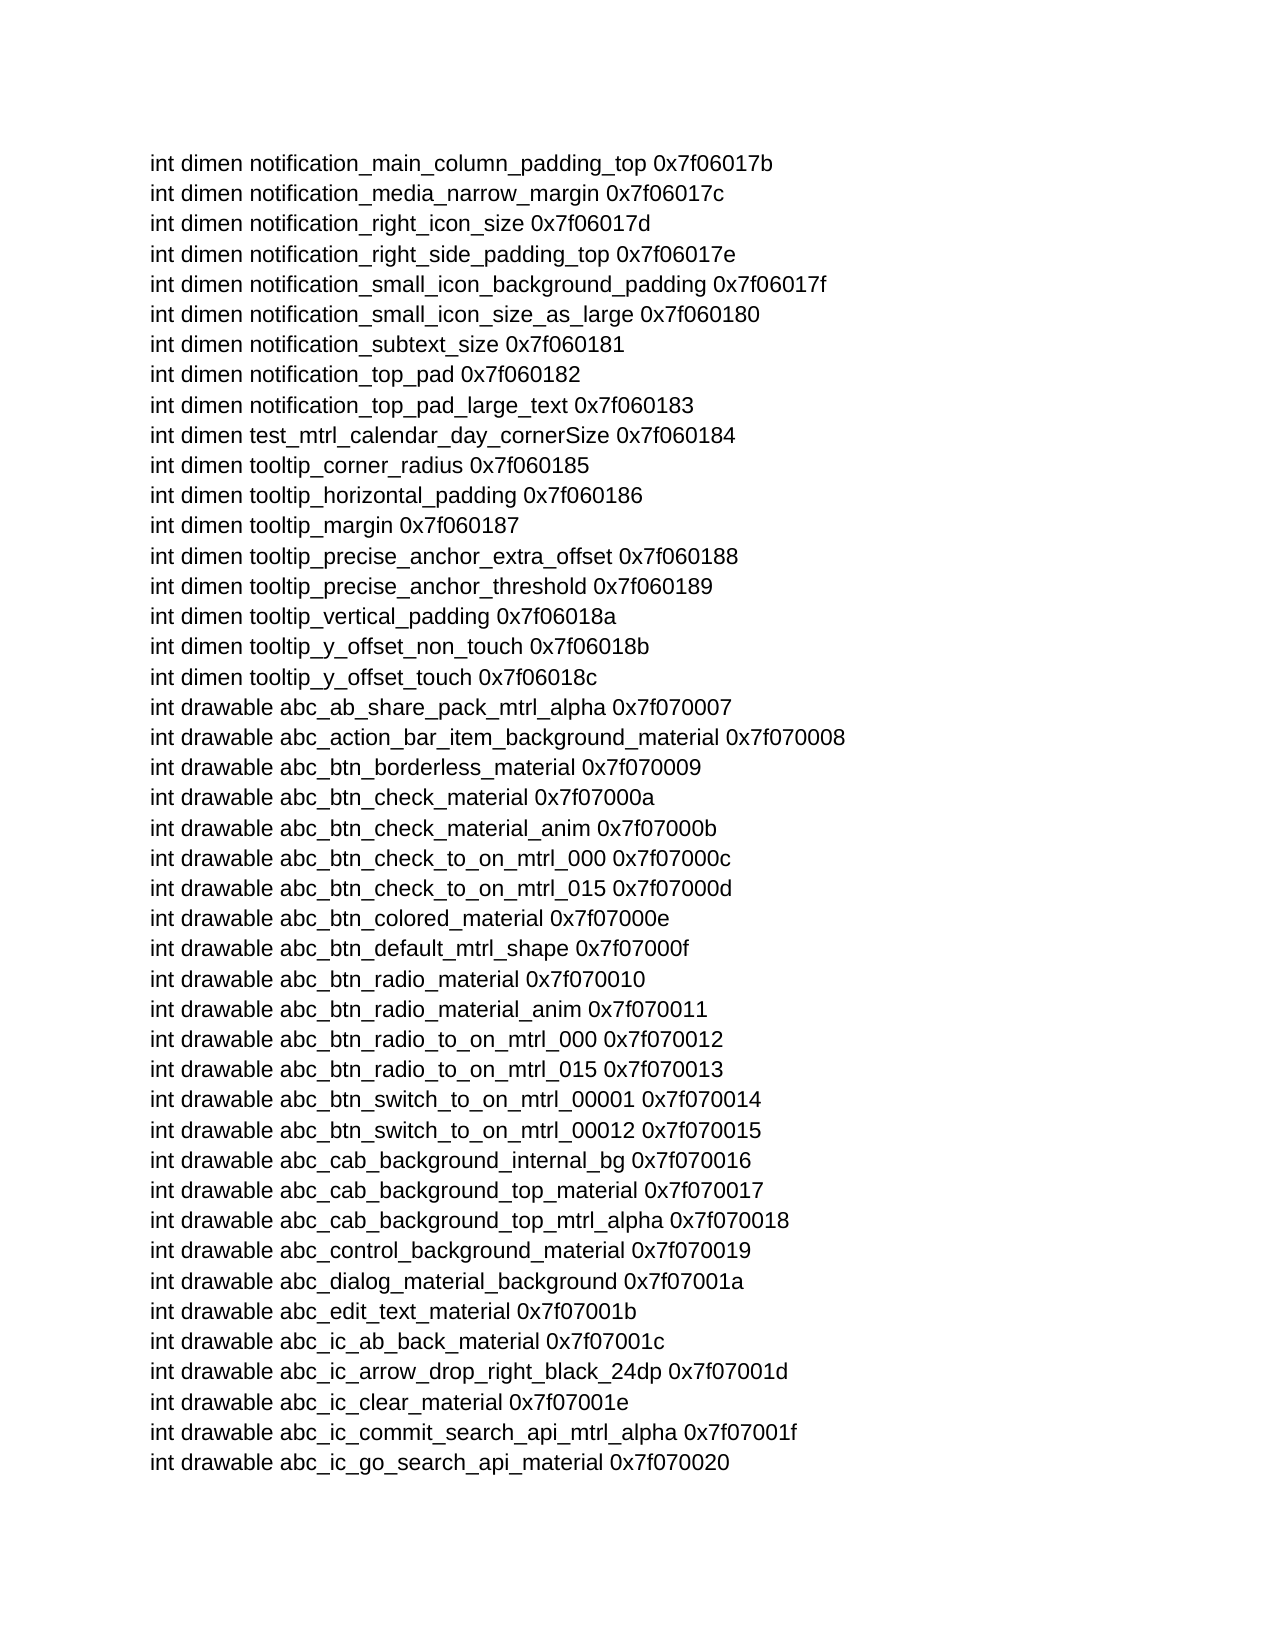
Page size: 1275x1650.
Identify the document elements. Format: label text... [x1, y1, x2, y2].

text int drawable abc_ic_go_search_api_material 0x7f070020 [150, 1449, 1125, 1475]
text int dimen tooltip_y_offset_non_touch 0x7f06018b [150, 633, 1125, 660]
text int drawable abc_btn_radio_to_on_mtrl_000 0x7f070012 [150, 1026, 1125, 1052]
text int dimen notification_right_side_padding_top 0x7f06017e [150, 241, 1125, 267]
text int dimen notification_right_icon_size 0x7f06017d [150, 210, 1125, 237]
text int drawable abc_cab_background_internal_bg 0x7f070016 [150, 1147, 1125, 1173]
text int drawable abc_control_background_material 0x7f070019 [150, 1237, 1125, 1264]
text int drawable abc_ic_arrow_drop_right_black_24dp 0x7f07001d [150, 1358, 1125, 1385]
text int drawable abc_dialog_material_background 0x7f07001a [150, 1268, 1125, 1294]
text int drawable abc_ic_ab_back_material 0x7f07001c [150, 1328, 1125, 1354]
text int drawable abc_btn_check_to_on_mtrl_015 0x7f07000d [150, 875, 1125, 901]
text int dimen notification_top_pad_large_text 0x7f060183 [150, 392, 1125, 418]
text int drawable abc_btn_radio_material_anim 0x7f070011 [150, 996, 1125, 1022]
text int drawable abc_edit_text_material 0x7f07001b [150, 1298, 1125, 1324]
text int drawable abc_btn_check_to_on_mtrl_000 0x7f07000c [150, 845, 1125, 871]
text int dimen notification_main_column_padding_top 0x7f06017b [150, 150, 1125, 176]
text int dimen tooltip_margin 0x7f060187 [150, 512, 1125, 539]
text int drawable abc_btn_colored_material 0x7f07000e [150, 905, 1125, 932]
text int drawable abc_btn_borderless_material 0x7f070009 [150, 754, 1125, 781]
text int dimen tooltip_vertical_padding 0x7f06018a [150, 603, 1125, 629]
text int drawable abc_ic_clear_material 0x7f07001e [150, 1388, 1125, 1415]
text int drawable abc_btn_switch_to_on_mtrl_00001 0x7f070014 [150, 1086, 1125, 1113]
text int dimen tooltip_y_offset_touch 0x7f06018c [150, 663, 1125, 690]
text int drawable abc_btn_radio_to_on_mtrl_015 0x7f070013 [150, 1056, 1125, 1083]
text int drawable abc_cab_background_top_mtrl_alpha 0x7f070018 [150, 1207, 1125, 1234]
text int dimen notification_small_icon_size_as_large 0x7f060180 [150, 301, 1125, 327]
text int dimen tooltip_precise_anchor_extra_offset 0x7f060188 [150, 543, 1125, 569]
text int drawable abc_btn_radio_material 0x7f070010 [150, 966, 1125, 992]
text int dimen notification_top_pad 0x7f060182 [150, 361, 1125, 388]
text int drawable abc_ab_share_pack_mtrl_alpha 0x7f070007 [150, 694, 1125, 720]
text int dimen tooltip_horizontal_padding 0x7f060186 [150, 482, 1125, 509]
text int drawable abc_btn_check_material 0x7f07000a [150, 784, 1125, 811]
text int drawable abc_ic_commit_search_api_mtrl_alpha 0x7f07001f [150, 1419, 1125, 1445]
text int dimen tooltip_precise_anchor_threshold 0x7f060189 [150, 573, 1125, 599]
text int dimen notification_small_icon_background_padding 0x7f06017f [150, 271, 1125, 297]
text int drawable abc_cab_background_top_material 0x7f070017 [150, 1177, 1125, 1203]
text int dimen notification_media_narrow_margin 0x7f06017c [150, 180, 1125, 207]
text int drawable abc_btn_check_material_anim 0x7f07000b [150, 814, 1125, 841]
text int dimen test_mtrl_calendar_day_cornerSize 0x7f060184 [150, 422, 1125, 448]
text int drawable abc_action_bar_item_background_material 0x7f070008 [150, 724, 1125, 750]
text int dimen tooltip_corner_radius 0x7f060185 [150, 452, 1125, 478]
text int dimen notification_subtext_size 0x7f060181 [150, 331, 1125, 358]
text int drawable abc_btn_switch_to_on_mtrl_00012 0x7f070015 [150, 1117, 1125, 1143]
text int drawable abc_btn_default_mtrl_shape 0x7f07000f [150, 935, 1125, 962]
